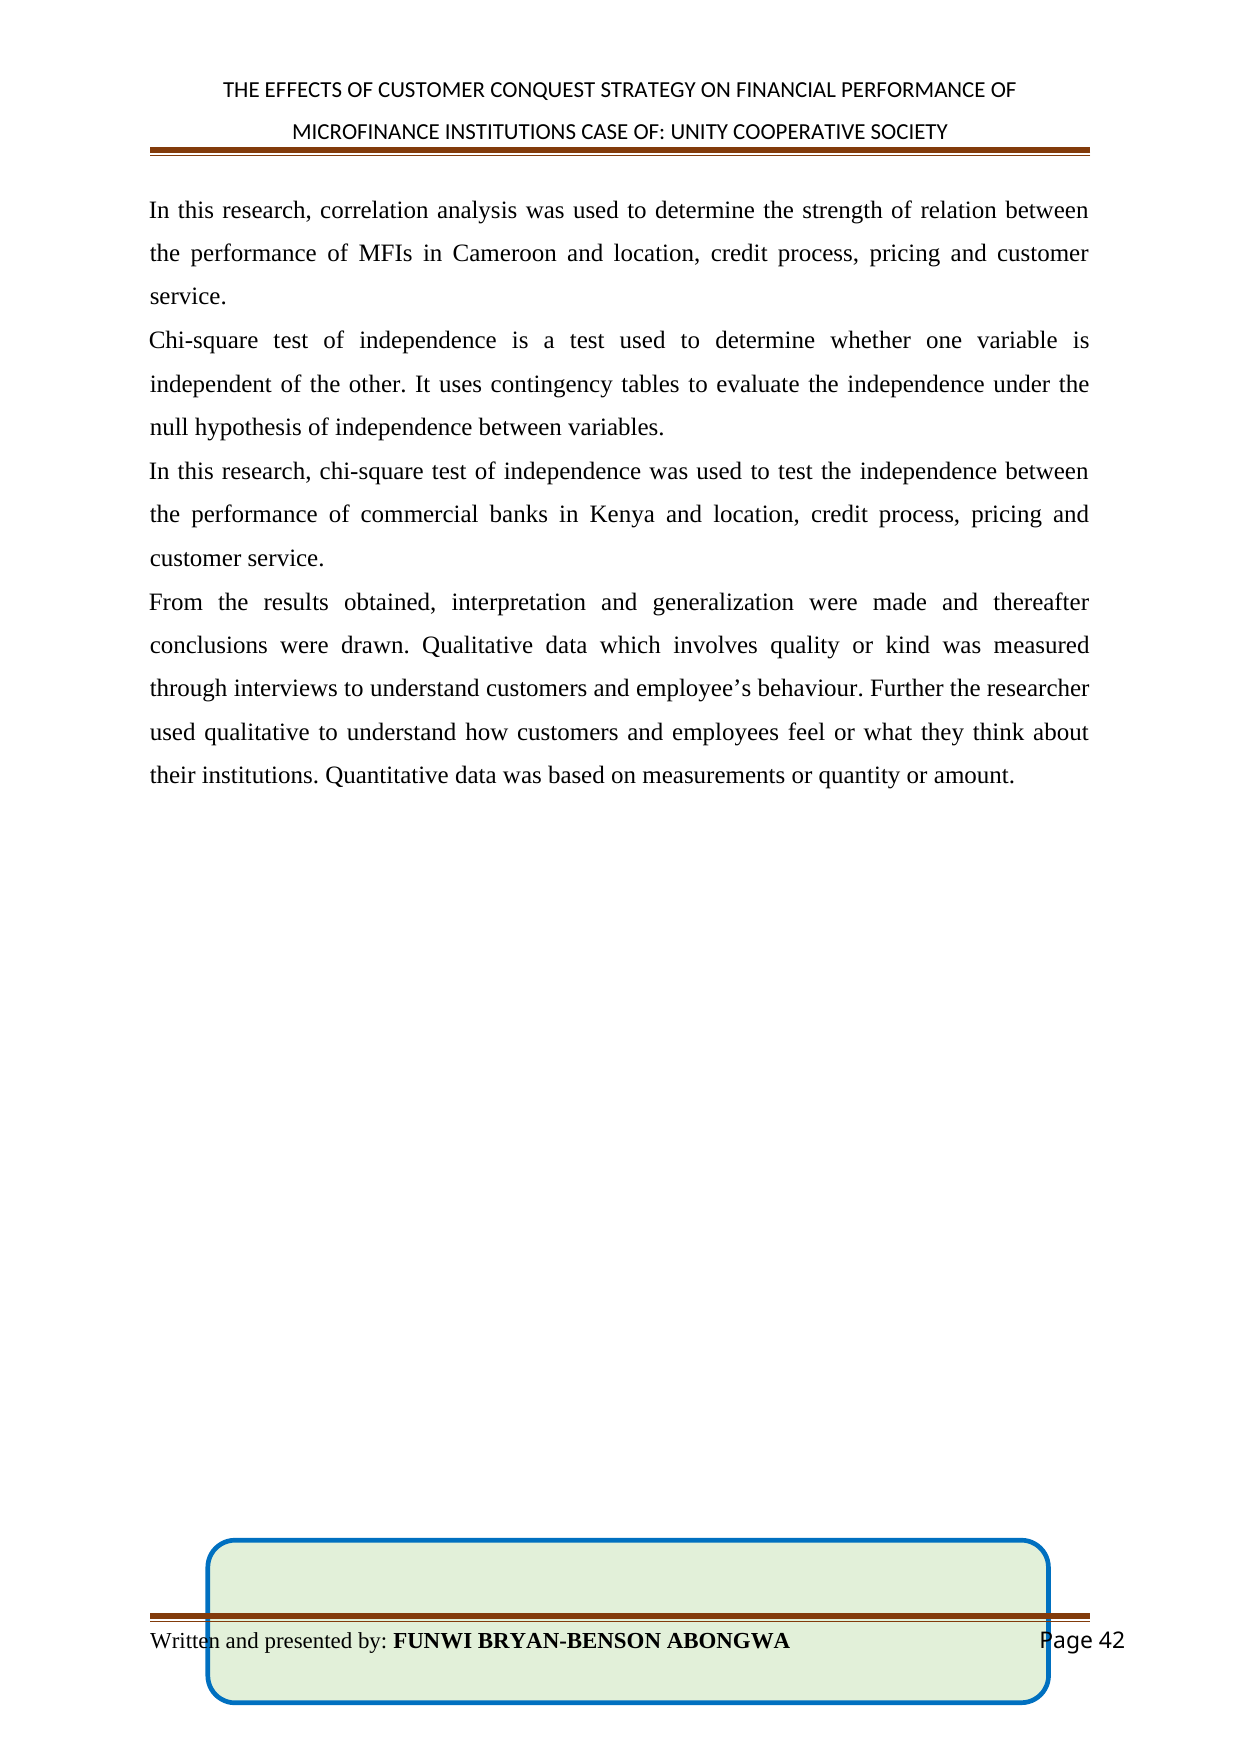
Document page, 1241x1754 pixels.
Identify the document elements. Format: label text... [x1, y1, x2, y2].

text In this research, chi-square test of independence was used to test the independence between the performance of commercial banks in Kenya and location, credit process, pricing and customer service. [148, 456, 1090, 571]
text From the results obtained, interpretation and generalization were made and thereafter conclusions were drawn. Qualitative data which involves quality or kind was measured through interviews to understand customers and employee’s behaviour. Further the researcher used qualitative to understand how customers and employees feel or what they think about their institutions. Quantitative data was based on measurements or quantity or amount. [148, 587, 1090, 788]
text In this research, correlation analysis was used to determine the strength of relation between the performance of MFIs in Cameroon and location, credit process, pricing and customer service. [148, 195, 1090, 310]
text Chi-square test of independence is a test used to determine whether one variable is independent of the other. It uses contingency tables to evaluate the independence under the null hypothesis of independence between variables. [148, 326, 1090, 441]
